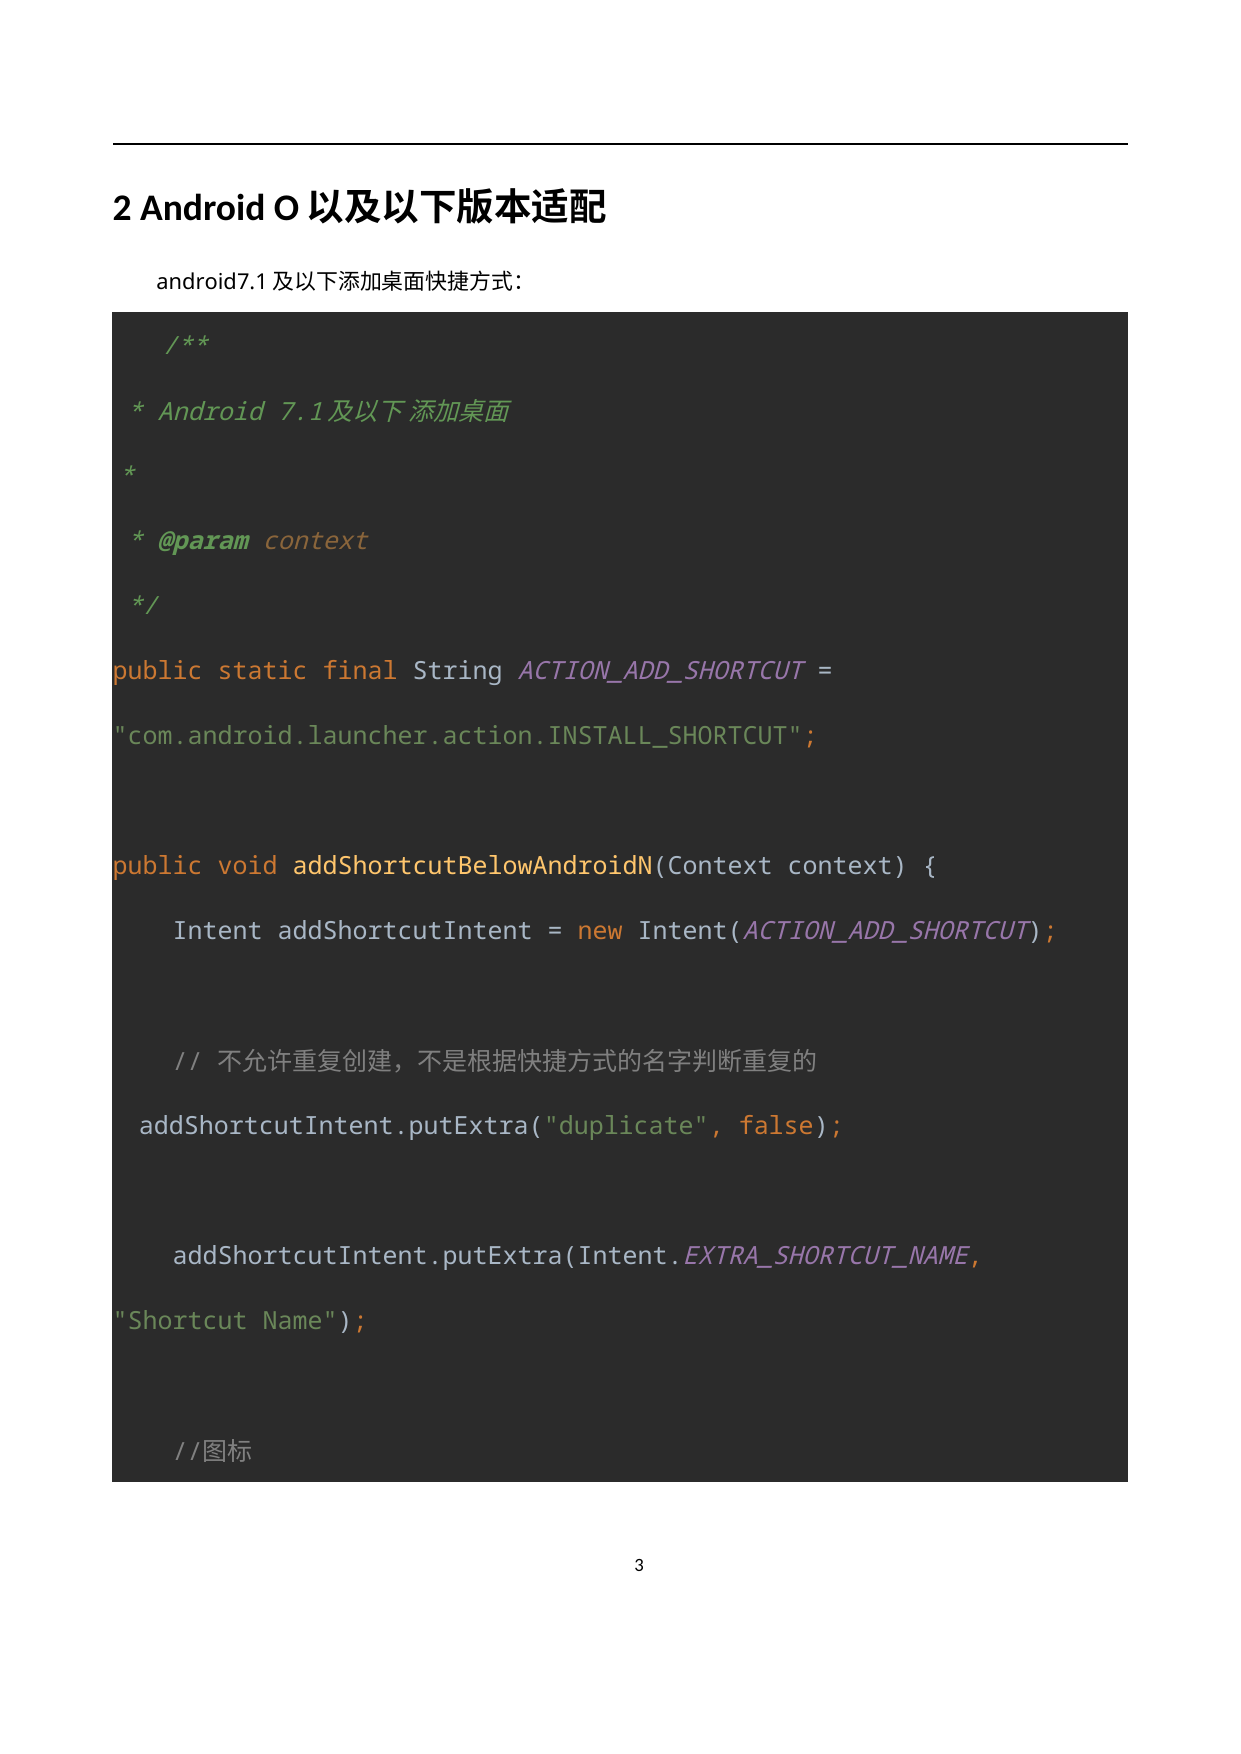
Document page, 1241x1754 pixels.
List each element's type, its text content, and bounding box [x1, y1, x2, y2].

subtitle Android O以及以下版本适配 [112, 172, 1128, 237]
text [112, 312, 1128, 1482]
text android7.1及以下添加桌面快捷方式： [112, 264, 1128, 296]
